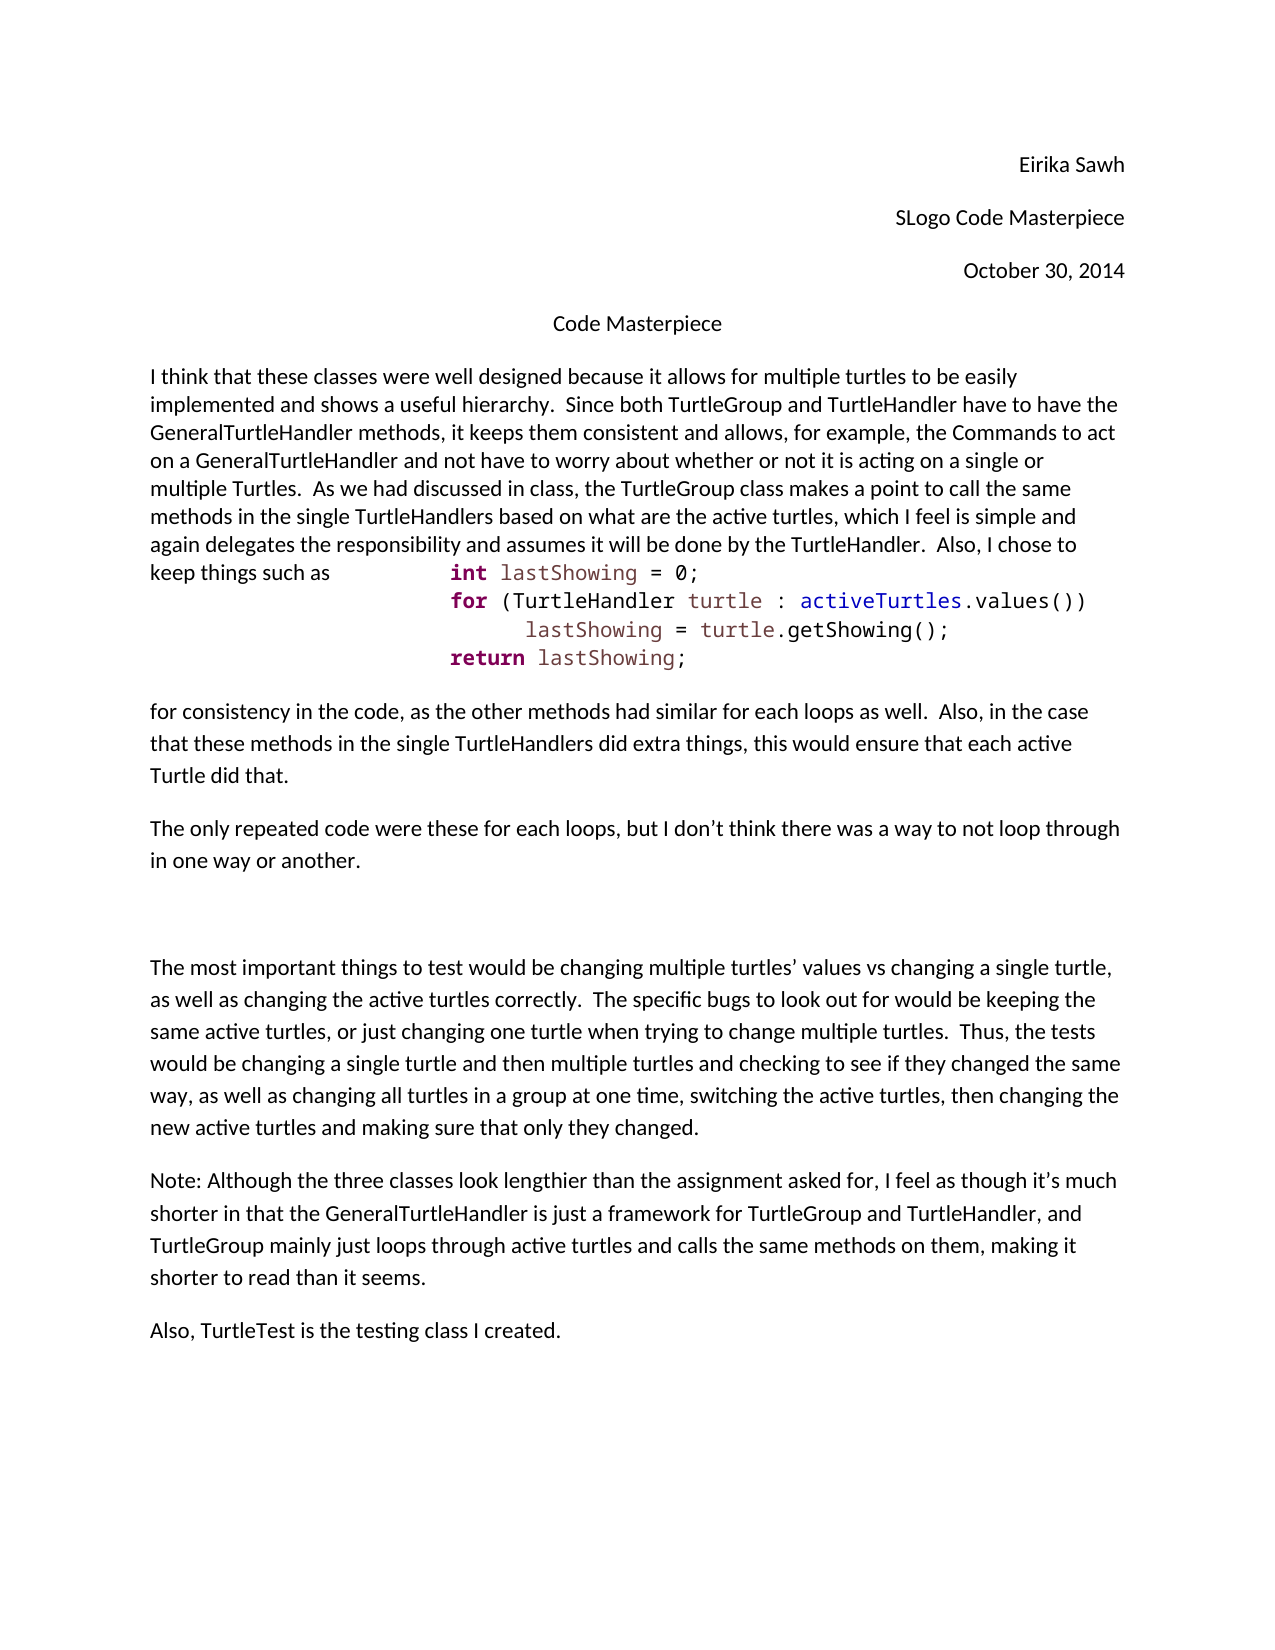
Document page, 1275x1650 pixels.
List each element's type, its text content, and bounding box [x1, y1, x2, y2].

text Code Masterpiece [150, 309, 1125, 337]
text for (TurtleHandler turtle : activeTurtles.values()) [150, 587, 1125, 615]
text The only repeated code were these for each loops, but I don’t think there was a way to not loop through in one way or another. [150, 814, 1125, 874]
text lastShowing = turtle.getShowing(); [150, 615, 1125, 643]
text I think that these classes were well designed because it allows for multiple turtles to be easily implemented and shows a useful hierarchy. Since both TurtleGroup and TurtleHandler have to have the GeneralTurtleHandler methods, it keeps them consistent and allows, for example, the Commands to act on a GeneralTurtleHandler and not have to worry about whether or not it is acting on a single or multiple Turtles. As we had discussed in class, the TurtleGroup class makes a point to call the same methods in the single TurtleHandlers based on what are the active turtles, which I feel is simple and again delegates the responsibility and assumes it will be done by the TurtleHandler. Also, I chose to keep things such as int lastShowing = 0; [150, 362, 1125, 587]
text October 30, 2014 [150, 256, 1125, 284]
text Note: Although the three classes look lengthier than the assignment asked for, I feel as though it’s much shorter in that the GeneralTurtleHandler is just a framework for TurtleGroup and TurtleHandler, and TurtleGroup mainly just loops through active turtles and calls the same methods on them, making it shorter to read than it seems. [150, 1167, 1125, 1291]
text return lastShowing; [150, 643, 1125, 672]
text for consistency in the code, as the other methods had similar for each loops as well. Also, in the case that these methods in the single TurtleHandlers did extra things, this would ensure that each active Turtle did that. [150, 697, 1125, 789]
text The most important things to test would be changing multiple turtles’ values vs changing a single turtle, as well as changing the active turtles correctly. The specific bugs to look out for would be keeping the same active turtles, or just changing one turtle when trying to change multiple turtles. Thus, the tests would be changing a single turtle and then multiple turtles and checking to see if they changed the same way, as well as changing all turtles in a group at one time, switching the active turtles, then changing the new active turtles and making sure that only they changed. [150, 953, 1125, 1142]
text Eirika Sawh [150, 150, 1125, 178]
text Also, TurtleTest is the testing class I created. [150, 1316, 1125, 1344]
text SLogo Code Masterpiece [150, 203, 1125, 231]
